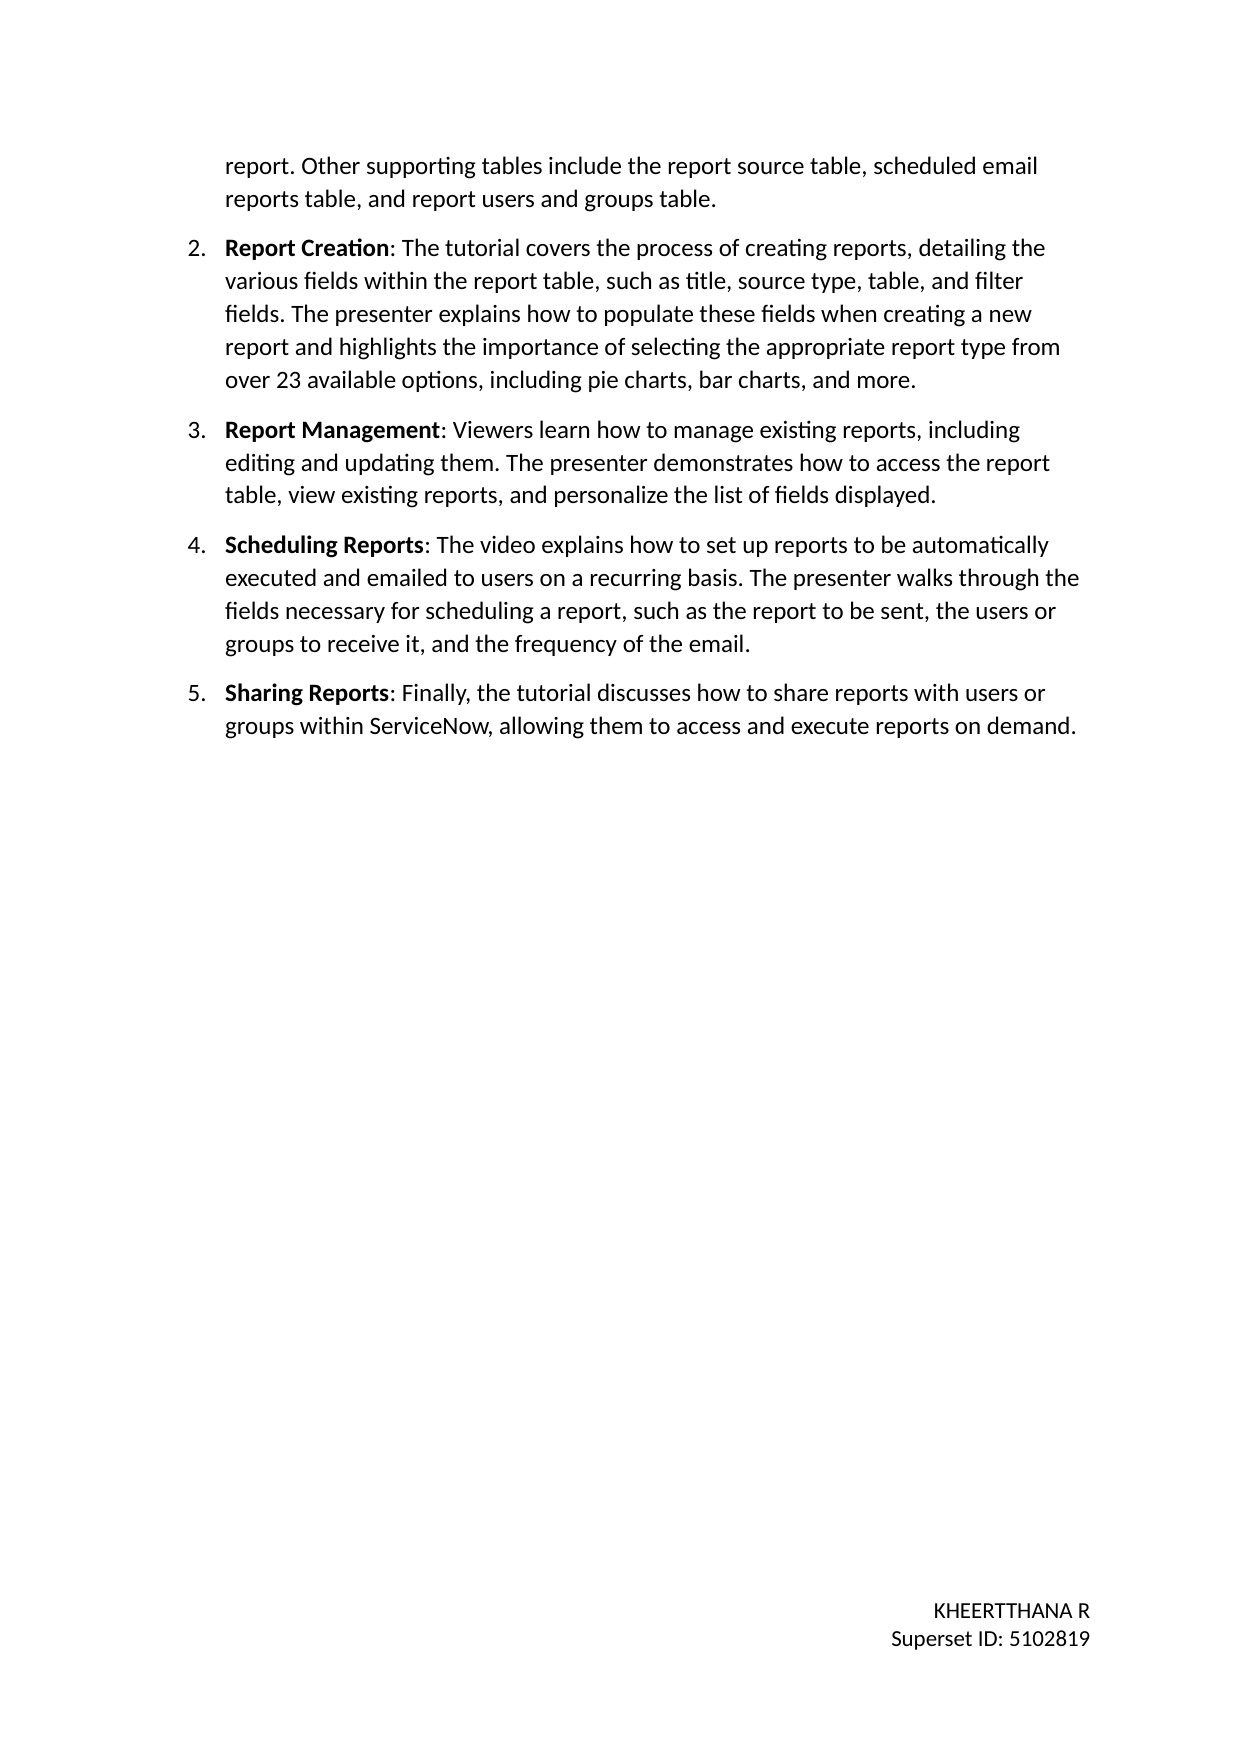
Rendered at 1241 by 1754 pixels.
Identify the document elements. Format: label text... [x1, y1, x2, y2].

list Sharing Reports: Finally, the tutorial discusses how to share reports with users or groups within ServiceNow, allowing them to access and execute reports on demand. [187, 677, 1090, 741]
list Scheduling Reports: The video explains how to set up reports to be automatically executed and emailed to users on a recurring basis. The presenter walks through the fields necessary for scheduling a report, such as the report to be sent, the users or groups to receive it, and the frequency of the email. [187, 529, 1090, 658]
list Report Management: Viewers learn how to manage existing reports, including editing and updating them. The presenter demonstrates how to access the report table, view existing reports, and personalize the list of fields displayed. [187, 414, 1090, 510]
list Report Creation: The tutorial covers the process of creating reports, detailing the various fields within the report table, such as title, source type, table, and filter fields. The presenter explains how to populate these fields when creating a new report and highlights the importance of selecting the appropriate report type from over 23 available options, including pie charts, bar charts, and more. [187, 232, 1090, 395]
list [187, 150, 1090, 213]
